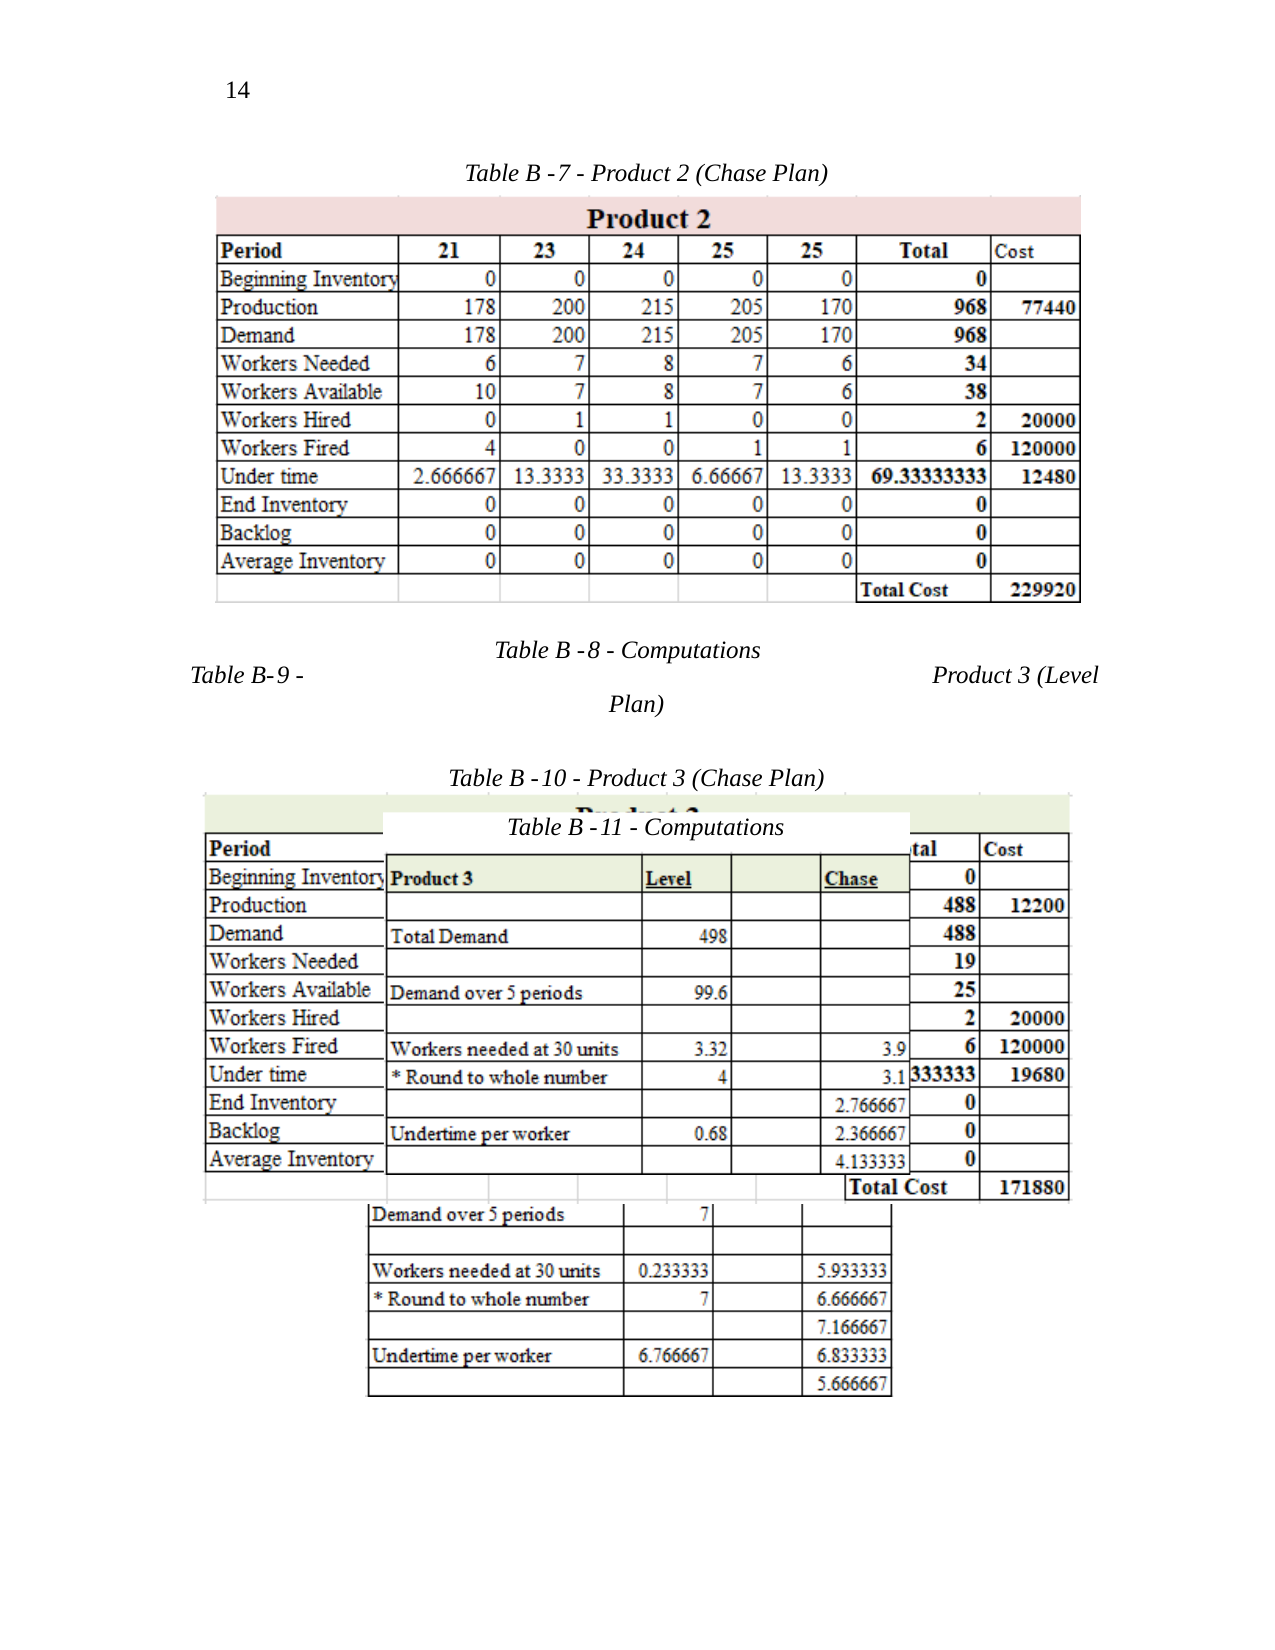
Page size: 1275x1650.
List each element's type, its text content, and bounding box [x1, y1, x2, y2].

picture [215, 196, 1081, 603]
picture [202, 793, 1073, 1397]
